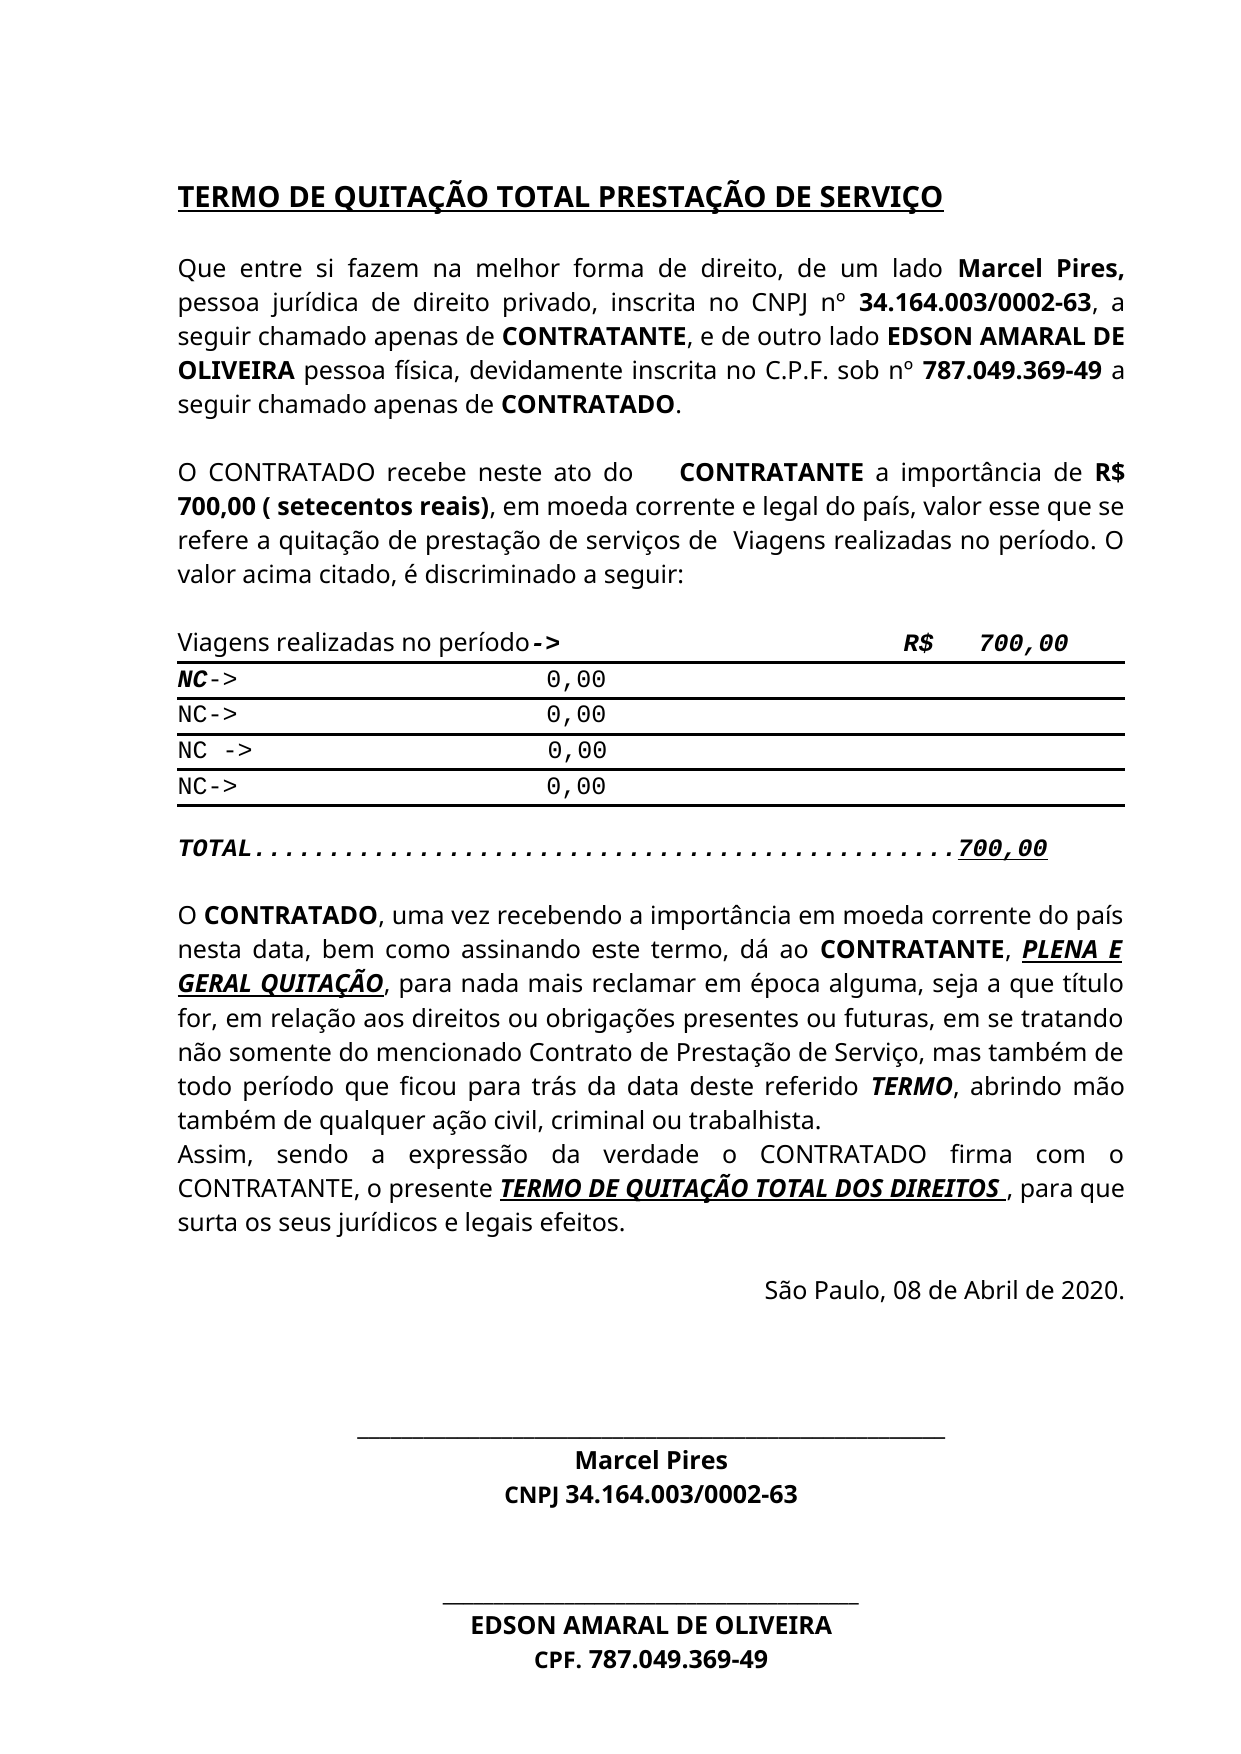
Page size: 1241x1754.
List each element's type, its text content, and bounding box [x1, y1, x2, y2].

text _________________________________________ [177, 1576, 1125, 1608]
text Assim, sendo a expressão da verdade o CONTRATADO firma com o CONTRATANTE, o presente TERMO DE QUITAÇÃO TOTAL DOS DIREITOS , para que surta os seus jurídicos e legais efeitos. [177, 1136, 1125, 1239]
text NC-> 0,00 [177, 700, 1125, 732]
text Marcel Pires [177, 1443, 1125, 1477]
text NC -> 0,00 [177, 736, 1125, 768]
text NC-> 0,00 [177, 771, 1125, 804]
text O CONTRATADO, uma vez recebendo a importância em moeda corrente do país nesta data, bem como assinando este termo, dá ao CONTRATANTE, PLENA E GERAL QUITAÇÃO, para nada mais reclamar em época alguma, seja a que título for, em relação aos direitos ou obrigações presentes ou futuras, em se tratando não somente do mencionado Contrato de Prestação de Serviço, mas também de todo período que ficou para trás da data deste referido TERMO, abrindo mão também de qualquer ação civil, criminal ou trabalhista. [177, 898, 1125, 1136]
text NC-> 0,00 [177, 664, 1125, 697]
text Viagens realizadas no período-> R$ 700,00 [177, 625, 1125, 661]
text O CONTRATADO recebe neste ato do CONTRATANTE a importância de R$ 700,00 ( setecentos reais), em moeda corrente e legal do país, valor esse que se refere a quitação de prestação de serviços de Viagens realizadas no período. O valor acima citado, é discriminado a seguir: [177, 454, 1125, 591]
text CPF. 787.049.369-49 [177, 1642, 1125, 1676]
text São Paulo, 08 de Abril de 2020. [177, 1273, 1125, 1307]
text CNPJ 34.164.003/0002-63 [177, 1477, 1125, 1511]
text EDSON AMARAL DE OLIVEIRA [177, 1608, 1125, 1642]
text Que entre si fazem na melhor forma de direito, de um lado Marcel Pires, pessoa jurídica de direito privado, inscrita no CNPJ nº 34.164.003/0002-63, a seguir chamado apenas de CONTRATANTE, e de outro lado EDSON AMARAL DE OLIVEIRA pessoa física, devidamente inscrita no C.P.F. sob nº 787.049.369-49 a seguir chamado apenas de CONTRATADO. [177, 250, 1125, 421]
text TOTAL...............................................700,00 [177, 836, 1125, 864]
text _____________________________________________________ [177, 1409, 1125, 1443]
text TERMO DE QUITAÇÃO TOTAL PRESTAÇÃO DE SERVIÇO [177, 176, 1125, 216]
